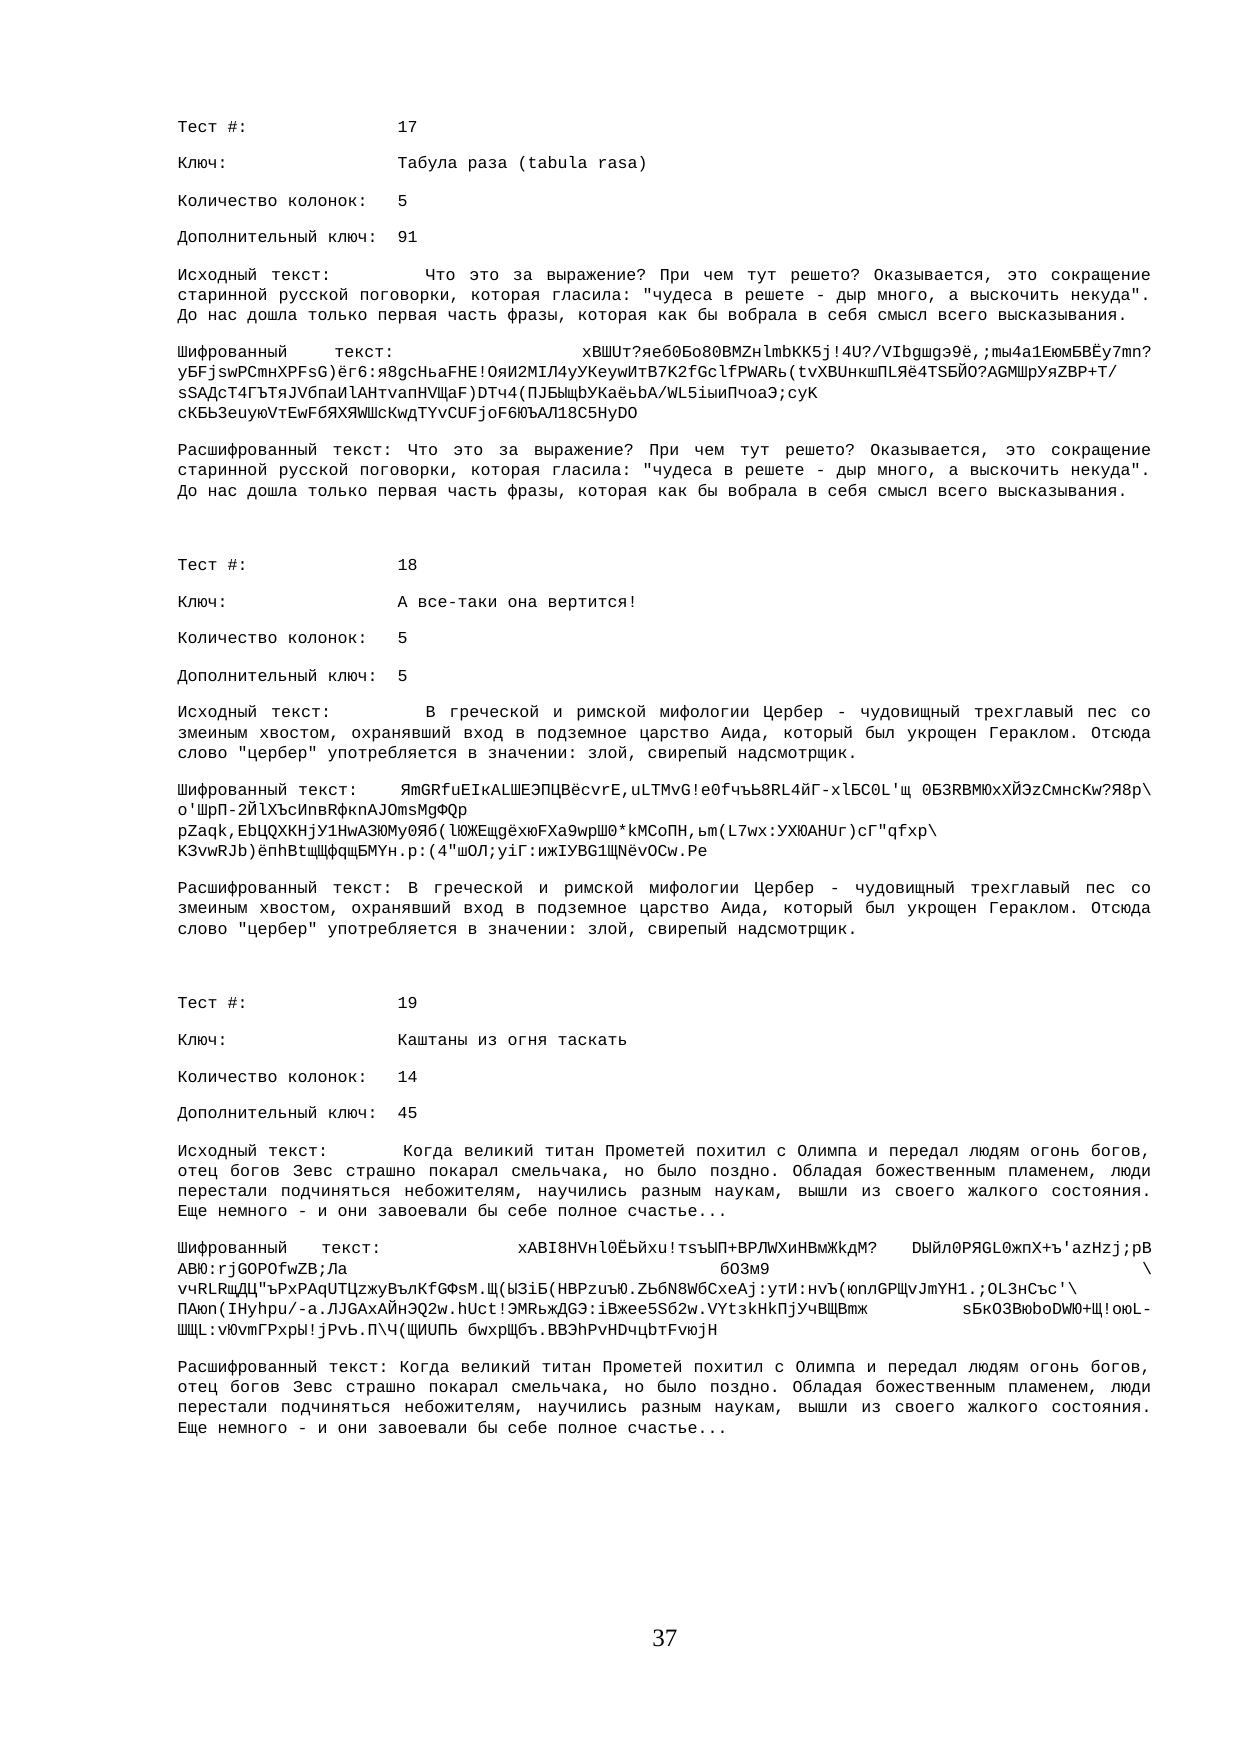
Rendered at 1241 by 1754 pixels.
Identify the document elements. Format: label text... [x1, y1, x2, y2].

text Расшифрованный текст: В греческой и римской мифологии Цербер - чудовищный трехглавый пес со змеиным хвостом, охранявший вход в подземное царство Аида, который был укрощен Гераклом. Отсюда слово "цербер" употребляется в значении: злой, свирепый надсмотрщик. [177, 879, 1152, 939]
text Количество колонок: 14 [177, 1068, 1152, 1087]
text Количество колонок: 5 [177, 630, 1152, 649]
text Расшифрованный текст: Когда великий титан Прометей похитил с Олимпа и передал людям огонь богов, отец богов Зевс страшно покарал смельчака, но было поздно. Обладая божественным пламенем, люди перестали подчиняться небожителям, научились разным наукам, вышли из своего жалкого состояния. Еще немного - и они завоевали бы себе полное счастье... [177, 1358, 1152, 1438]
text Дополнительный ключ: 5 [177, 667, 1152, 686]
text Шифрованный текст: хABI8НVнl0ЁЬйxu!тsъЫП+ВРЛWXиНBмЖkдM? DЫйл0РЯGL0жпX+ъ'аzНzj;рВ ABЮ:rjGOPOfwZВ;Ла бO3м9 \vчRLRщДЦ"ъРxPAqUТЦzжуВълКfGФsМ.Щ(ЫЗiБ(НBРzuъЮ.ZЬбN8WбCxeAj:утИ:нvЪ(юnлGРЩvJmYН1.;ОL3нCъс'\ПАюn(IHyhрu/-a.ЛJGAxАЙнЭQ2w.hUсt!ЭMRьжДGЭ:iВжеe5Sб2w.VYtзkНkПjУчВЩBmж sБкO3ВюbоDWЮ+Щ!oюL-ШЩL:vЮvmГРxpЫ!jРvЬ.П\Ч(ЩИUПЬ бwxpЩбъ.BВЭhРvНDчцbтFvюjН [177, 1240, 1152, 1340]
text Ключ: Каштаны из огня таскать [177, 1031, 1152, 1050]
text Шифрованный текст: xBШUт?яеб0Бo80ВMZнlmbКК5j!4U?/VIbgшgэ9ё,;mы4а1EюмБBЁy7mn?уБFjswРСmнXPFsG)ёг6:я8gcНьaFНЕ!OяИ2MIЛ4уУКеуwИтВ7K2fGсlfРWARь(tvХBUнкшПLЯё4ТSБЙО?AGМШpУяZВP+T/sSAДcТ4ГЪТяJVбпaИlAHтvaпНVЩаF)DTч4(ПJБЫщbУКaёьbA/WL5iыиПчоаЭ;cyK cКБЬ3еuуюVтЕwFбЯХЯWШсКwдТYvCUFjоF6ЮЪAЛ18С5HyDО [177, 344, 1152, 423]
text Исходный текст: В греческой и римской мифологии Цербер - чудовищный трехглавый пес со змеиным хвостом, охранявший вход в подземное царство Аида, который был укрощен Гераклом. Отсюда слово "цербер" употребляется в значении: злой, свирепый надсмотрщик. [177, 704, 1152, 763]
text Ключ: А все-таки она вертится! [177, 593, 1152, 612]
text Исходный текст: Когда великий титан Прометей похитил с Олимпа и передал людям огонь богов, отец богов Зевс страшно покарал смельчака, но было поздно. Обладая божественным пламенем, люди перестали подчиняться небожителям, научились разным наукам, вышли из своего жалкого состояния. Еще немного - и они завоевали бы себе полное счастье... [177, 1142, 1152, 1222]
text Тест #: 17 [177, 118, 1152, 137]
text Тест #: 19 [177, 994, 1152, 1013]
text Количество колонок: 5 [177, 192, 1152, 211]
text Исходный текст: Что это за выражение? При чем тут решето? Оказывается, это сокращение старинной русской поговорки, которая гласила: "чудеса в решете - дыр много, а выскочить некуда". До нас дошла только первая часть фразы, которая как бы вобрала в себя смысл всего высказывания. [177, 266, 1152, 326]
text Тест #: 18 [177, 556, 1152, 575]
text Расшифрованный текст: Что это за выражение? При чем тут решето? Оказывается, это сокращение старинной русской поговорки, которая гласила: "чудеса в решете - дыр много, а выскочить некуда". До нас дошла только первая часть фразы, которая как бы вобрала в себя смысл всего высказывания. [177, 442, 1152, 501]
text Ключ: Табула раза (tabula rasa) [177, 155, 1152, 174]
text Дополнительный ключ: 91 [177, 229, 1152, 248]
text Дополнительный ключ: 45 [177, 1105, 1152, 1124]
text Шифрованный текст: ЯmGRfuEIкАLШEЭПЦВёсvrЕ,uLТMvG!е0fчъЬ8RL4йГ-xlБС0L'щ 0Б3RBMЮхХЙЭzСмнсKw?Я8p\o'ШрП-2ЙlХЪcИnвRфкnAJОmsMgФQр pZаqk,ЕbЦQХКHjУ1НwAЗЮMy0Яб(lЮЖЕщgёxюFХа9wpШ0*kMCoПН,ьm(L7wх:УXЮAHUг)сГ"qfхр\KЗvwRJb)ёпhВtщЩфqщБМYн.p:(4"шОЛ;yiГ:ижIУBG1ЩNёvОCw.Ре [177, 782, 1152, 861]
